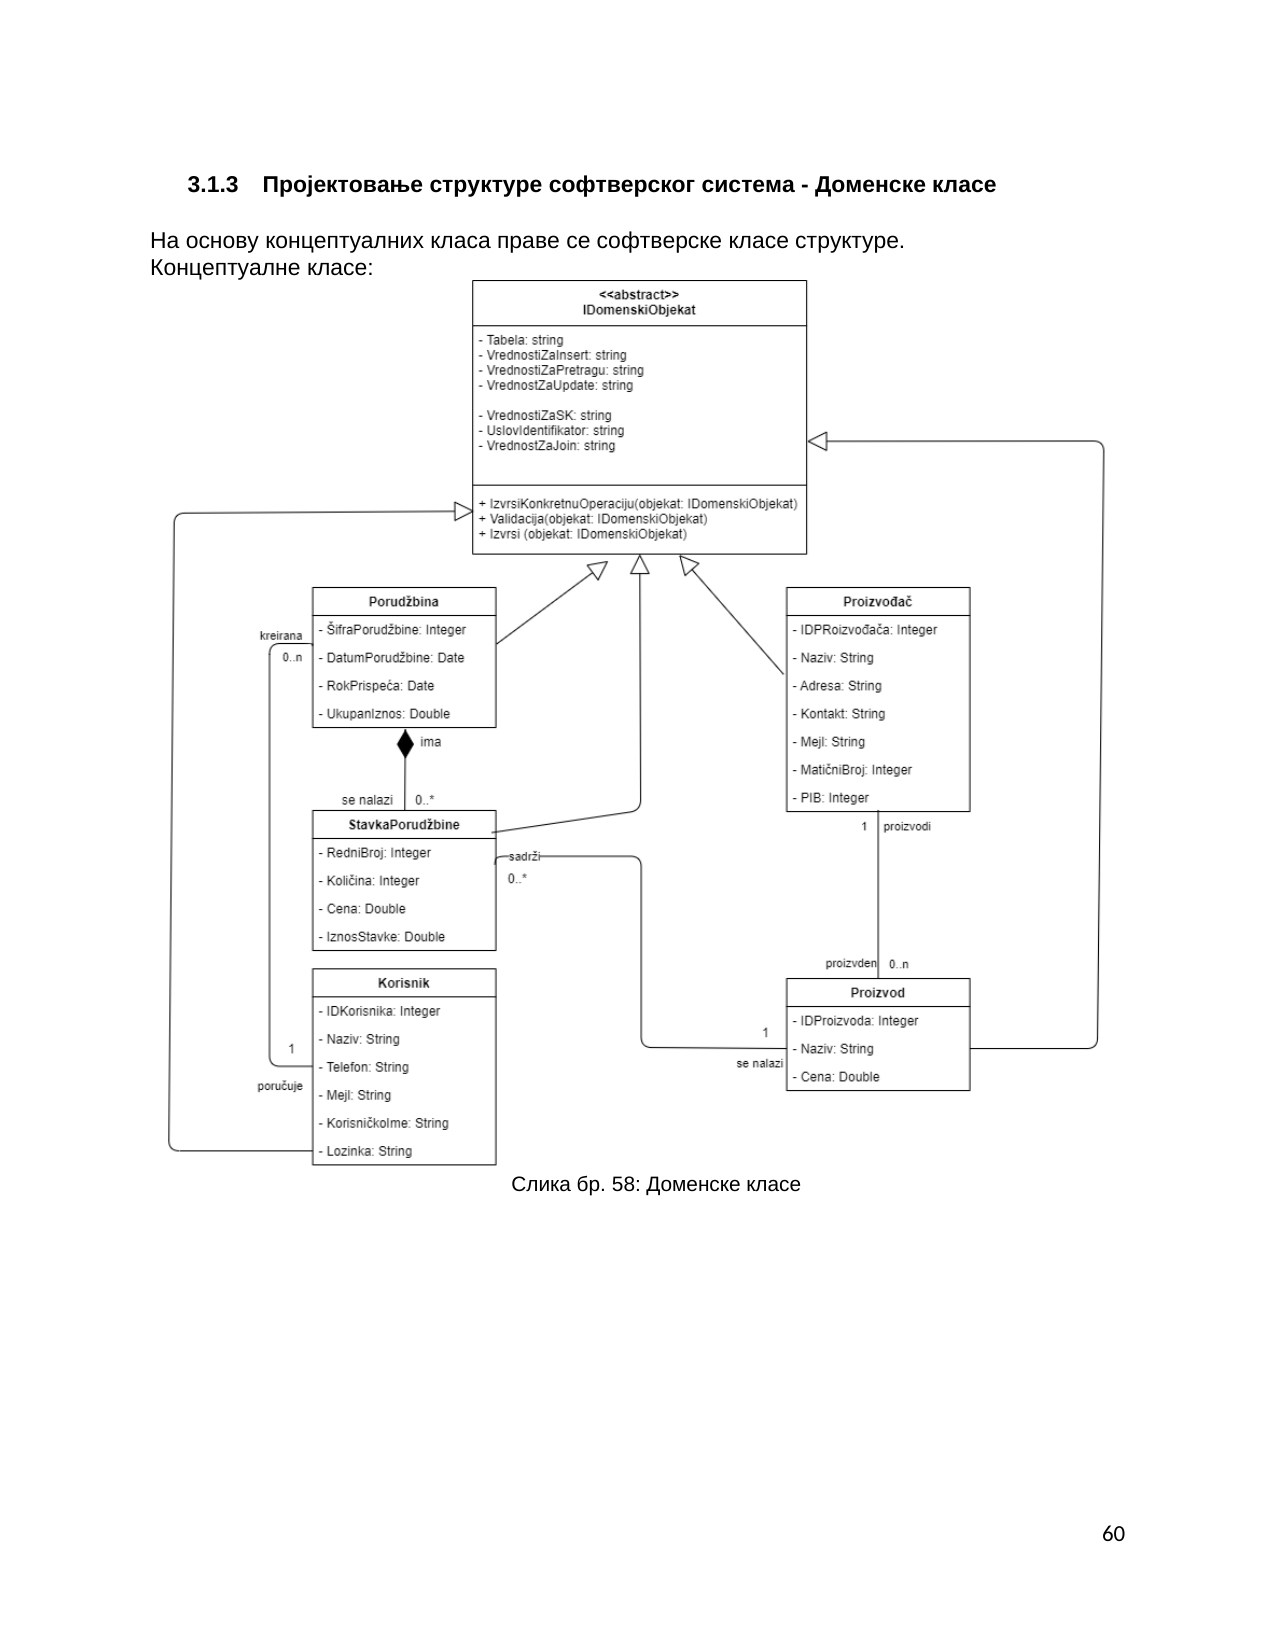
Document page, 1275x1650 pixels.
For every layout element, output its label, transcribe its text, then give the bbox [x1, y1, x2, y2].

subtitle Пројектовање структуре софтверског система - Доменске класе [187, 171, 1125, 197]
picture [150, 280, 1125, 1173]
text Концептуалне класе: [150, 254, 1125, 280]
text На основу концептуалних класа праве се софтверске класе структуре. [150, 227, 1125, 254]
text Слика бр. 58: Доменске класе [187, 1173, 1125, 1196]
